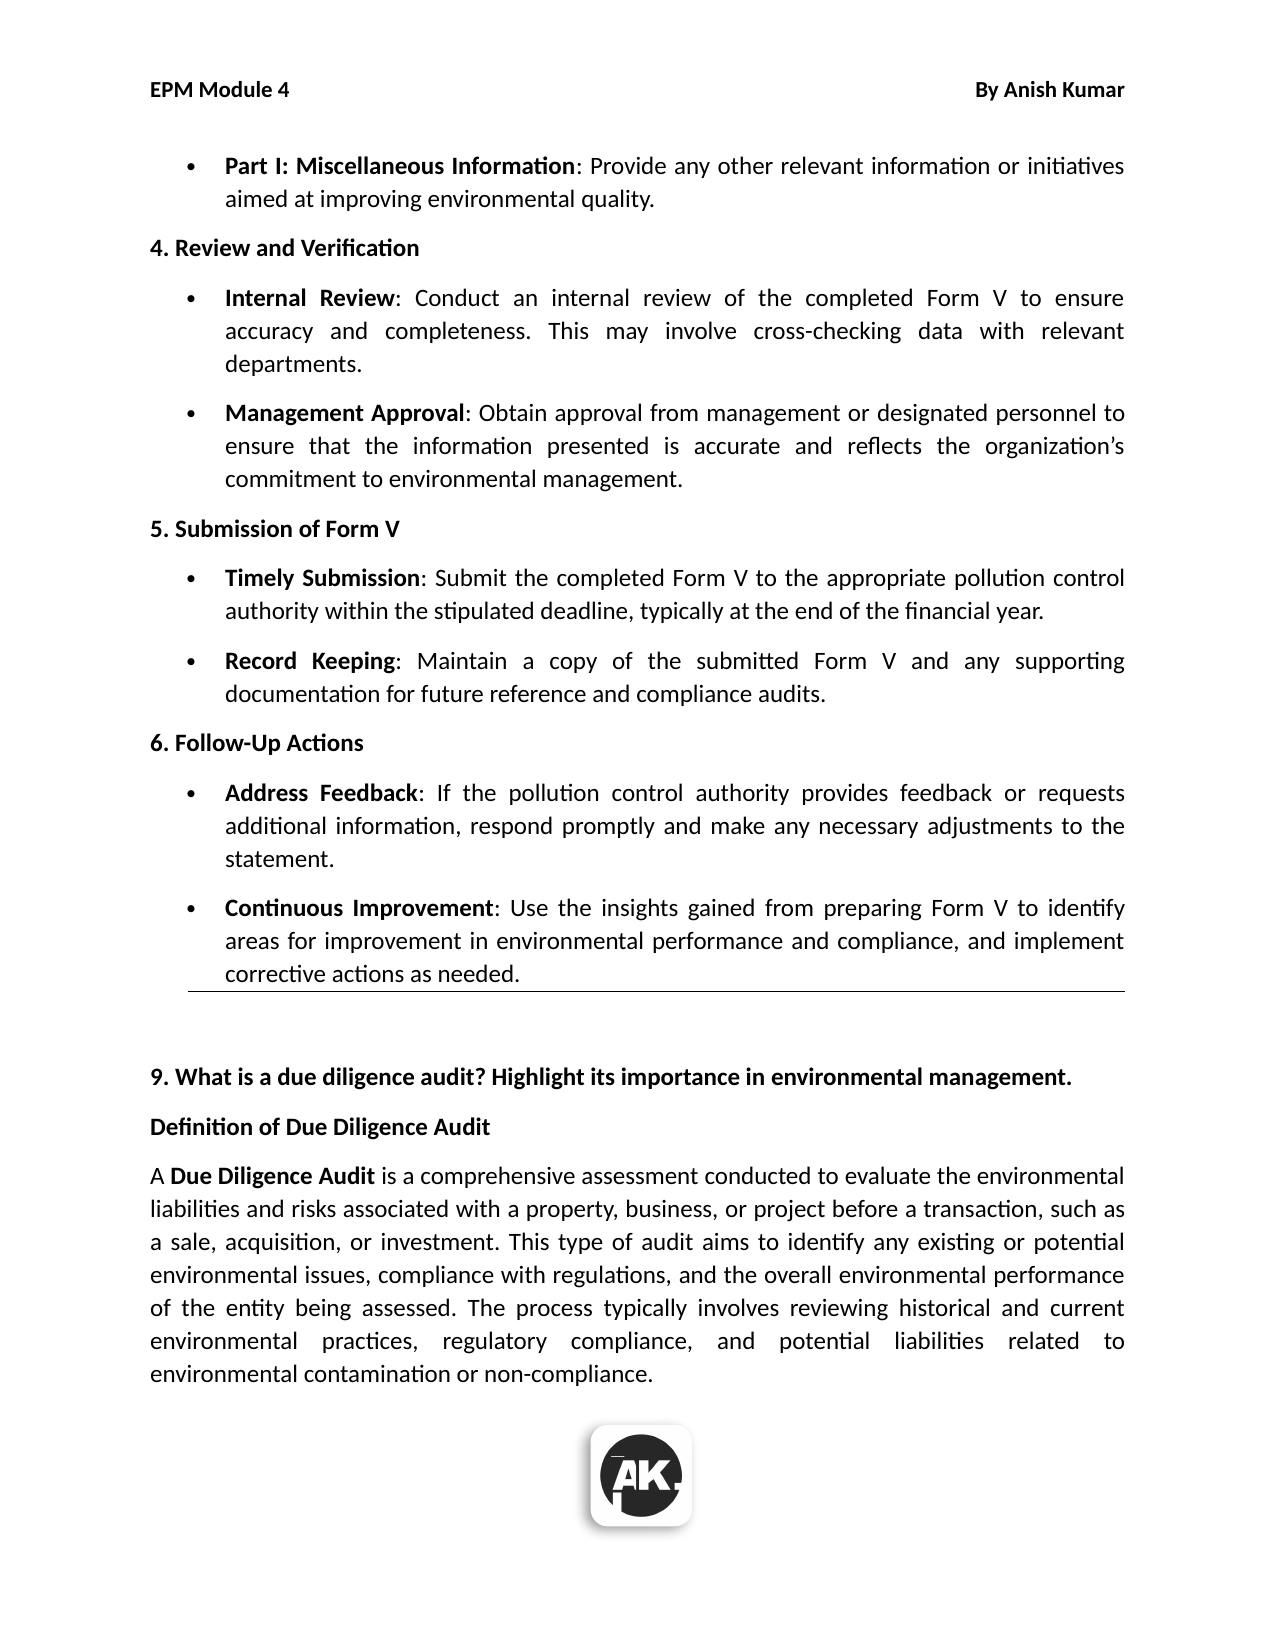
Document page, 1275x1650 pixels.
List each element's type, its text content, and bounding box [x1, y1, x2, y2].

picture [590, 1424, 692, 1527]
list Internal Review: Conduct an internal review of the completed Form V to ensure accuracy and completeness. This may involve cross-checking data with relevant departments. [187, 282, 1125, 378]
text Definition of Due Diligence Audit [150, 1111, 1125, 1141]
list Timely Submission: Submit the completed Form V to the appropriate pollution control authority within the stipulated deadline, typically at the end of the financial year. [187, 562, 1125, 626]
text 9. What is a due diligence audit? Highlight its importance in environmental management. [150, 1061, 1125, 1092]
list Continuous Improvement: Use the insights gained from preparing Form V to identify areas for improvement in environmental performance and compliance, and implement corrective actions as needed. [187, 892, 1125, 992]
list Record Keeping: Maintain a copy of the submitted Form V and any supporting documentation for future reference and compliance audits. [187, 645, 1125, 708]
text A Due Diligence Audit is a comprehensive assessment conducted to evaluate the environmental liabilities and risks associated with a property, business, or project before a transaction, such as a sale, acquisition, or investment. This type of audit aims to identify any existing or potential environmental issues, compliance with regulations, and the overall environmental performance of the entity being assessed. The process typically involves reviewing historical and current environmental practices, regulatory compliance, and potential liabilities related to environmental contamination or non-compliance. [150, 1160, 1125, 1388]
text 4. Review and Verification [150, 232, 1125, 263]
text 5. Submission of Form V [150, 513, 1125, 543]
list Address Feedback: If the pollution control authority provides feedback or requests additional information, respond promptly and make any necessary adjustments to the statement. [187, 777, 1125, 873]
text 6. Follow-Up Actions [150, 727, 1125, 758]
list Part I: Miscellaneous Information: Provide any other relevant information or initiatives aimed at improving environmental quality. [187, 150, 1125, 213]
list Management Approval: Obtain approval from management or designated personnel to ensure that the information presented is accurate and reflects the organization’s commitment to environmental management. [187, 397, 1125, 494]
